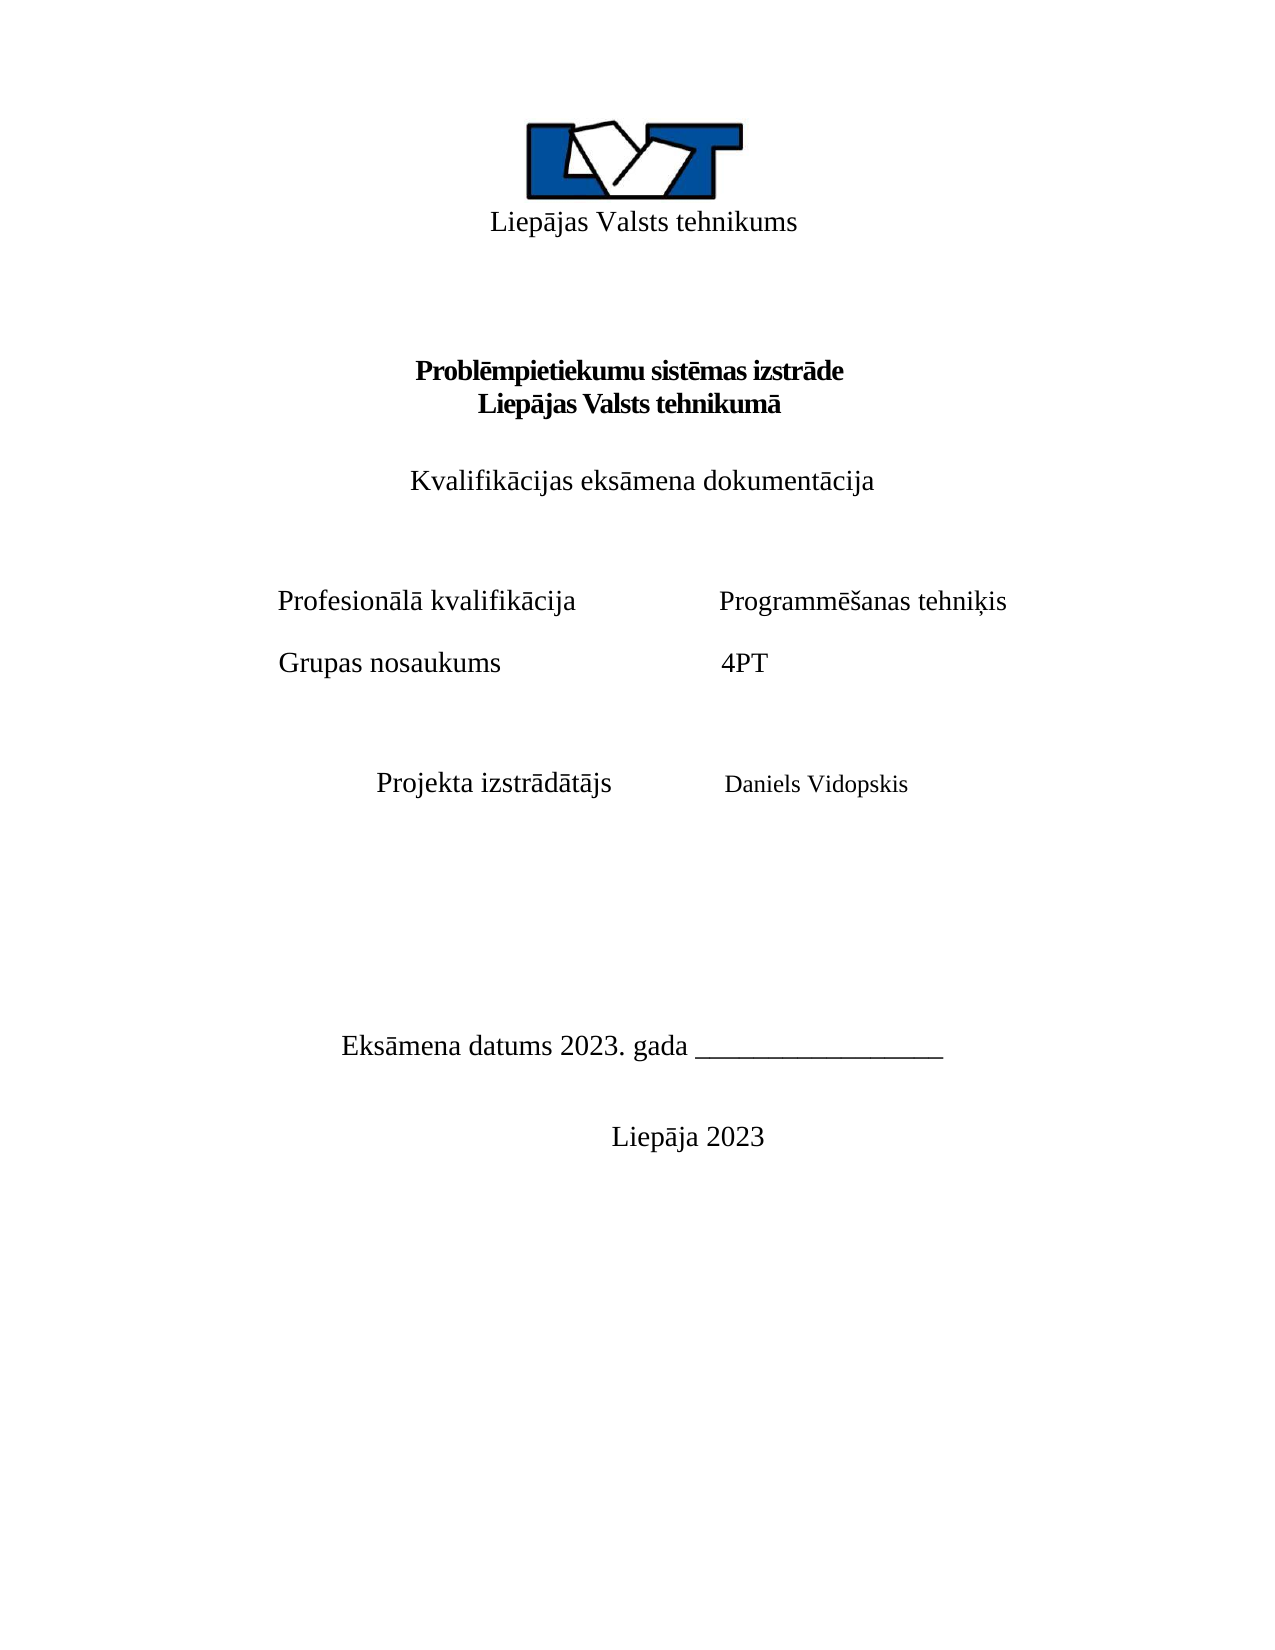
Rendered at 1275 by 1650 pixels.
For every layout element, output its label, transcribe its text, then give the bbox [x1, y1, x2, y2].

text Liepāja 2023 [103, 1119, 1184, 1153]
title Problēmpietiekumu sistēmas izstrāde [103, 353, 1157, 386]
text Projekta izstrādātājs Daniels Vidopskis [103, 765, 1181, 798]
title Liepājas Valsts tehnikumā [103, 386, 1157, 420]
text Liepājas Valsts tehnikums [103, 204, 1184, 238]
picture [511, 118, 750, 203]
text Grupas nosaukums 4PT [103, 645, 1181, 679]
text Profesionālā kvalifikācija Programmēšanas tehniķis [103, 583, 1181, 616]
text Kvalifikācijas eksāmena dokumentācija [103, 463, 1181, 497]
text Eksāmena datums 2023. gada _________________ [103, 1028, 1181, 1062]
